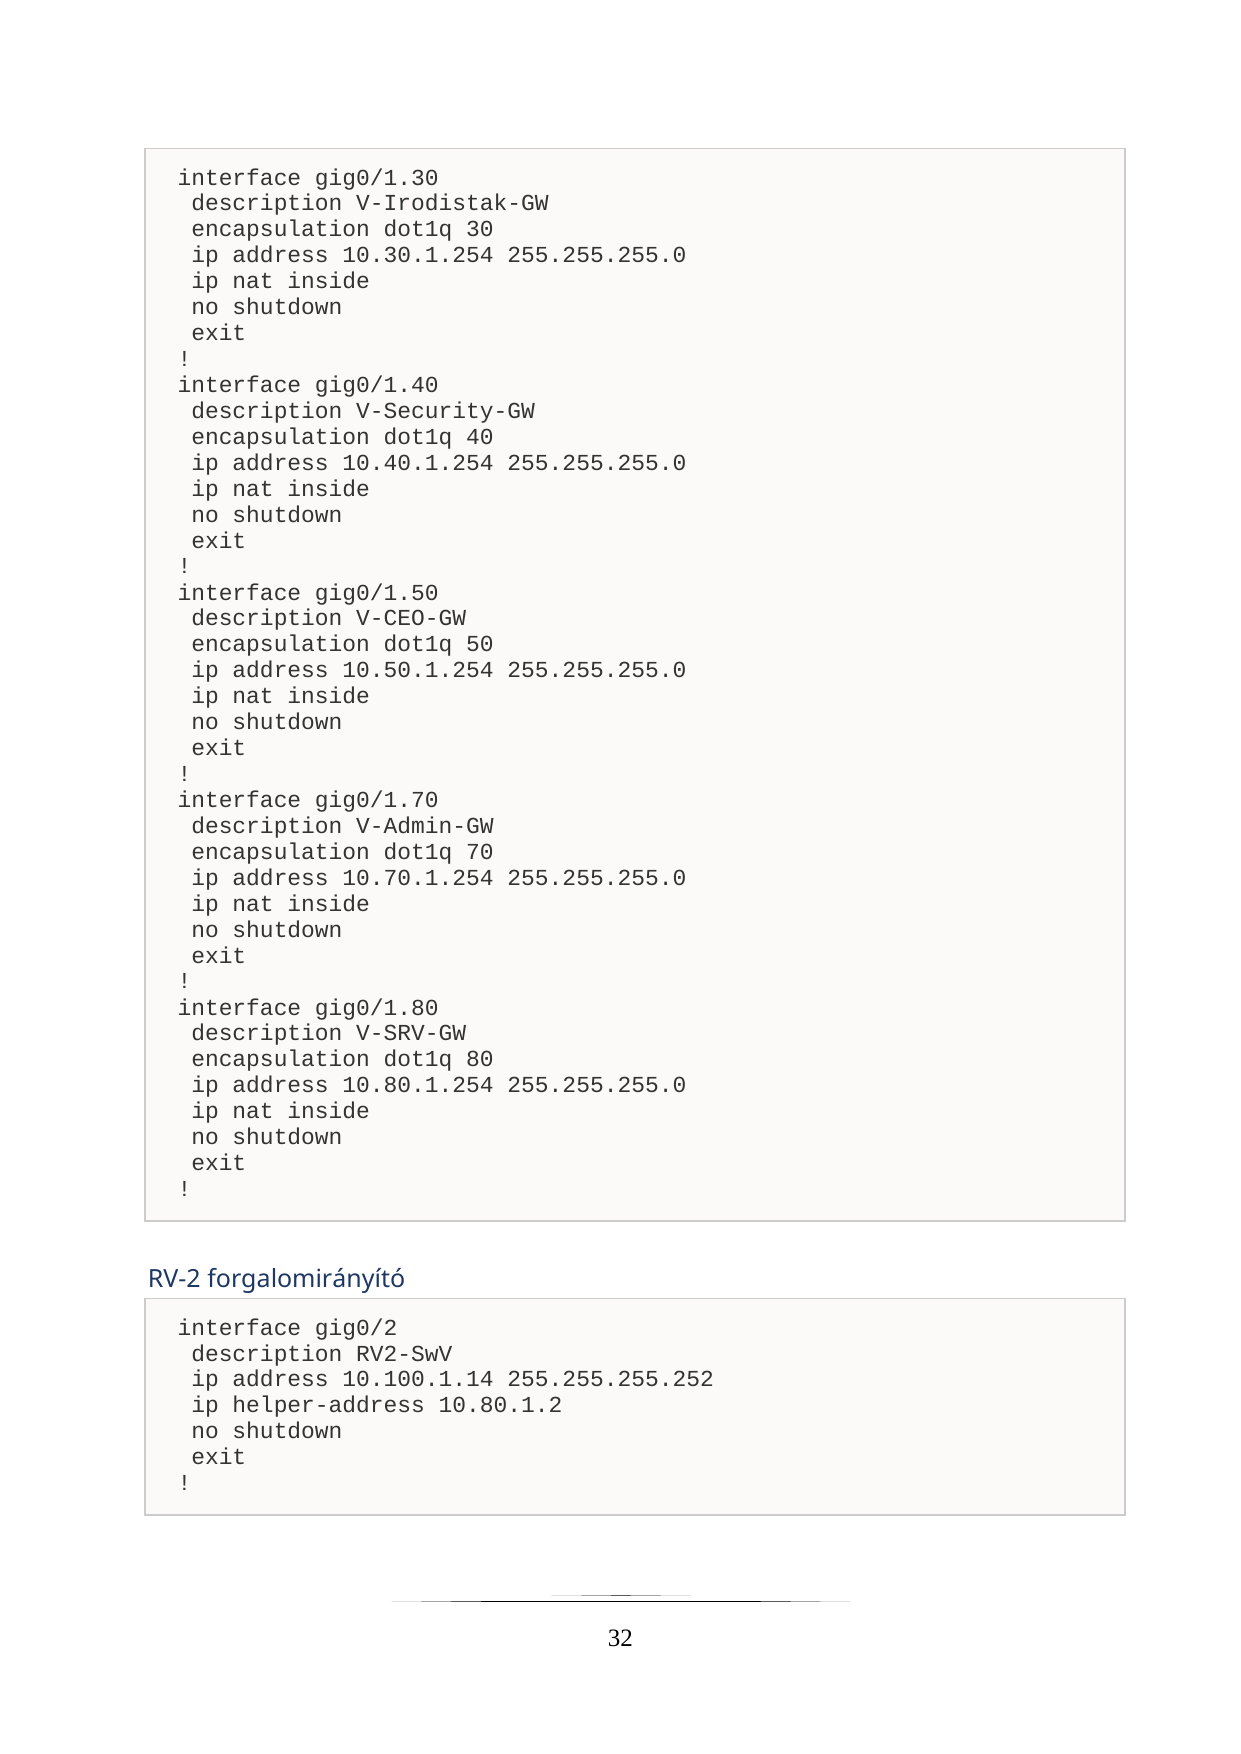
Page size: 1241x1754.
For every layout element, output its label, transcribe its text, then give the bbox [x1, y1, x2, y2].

text ! [146, 1453, 1124, 1514]
text ip address 10.80.1.254 255.255.255.0 [146, 1055, 1124, 1081]
text no shutdown [146, 1401, 1124, 1427]
text description V-Irodistak-GW [146, 173, 1124, 199]
text description V-Security-GW [146, 381, 1124, 407]
text no shutdown [146, 277, 1124, 303]
text ! [146, 744, 1124, 770]
text ! [146, 329, 1124, 355]
subtitle RV-2 forgalomirányító [148, 1261, 1093, 1295]
text interface gig0/1.80 [146, 978, 1124, 1003]
text ! [146, 537, 1124, 563]
text interface gig0/2 [146, 1299, 1124, 1324]
text no shutdown [146, 1107, 1124, 1133]
text ! [146, 1159, 1124, 1220]
text description V-SRV-GW [146, 1003, 1124, 1029]
text encapsulation dot1q 80 [146, 1029, 1124, 1055]
text ip nat inside [146, 1081, 1124, 1107]
text description RV2-SwV [146, 1324, 1124, 1349]
text ip address 10.100.1.14 255.255.255.252 [146, 1349, 1124, 1376]
text ip address 10.40.1.254 255.255.255.0 [146, 433, 1124, 459]
text ip helper-address 10.80.1.2 [146, 1376, 1124, 1401]
text encapsulation dot1q 50 [146, 614, 1124, 640]
text exit [146, 926, 1124, 952]
text exit [146, 511, 1124, 537]
text exit [146, 1133, 1124, 1159]
text encapsulation dot1q 30 [146, 199, 1124, 225]
text exit [146, 303, 1124, 329]
text interface gig0/1.30 [146, 149, 1124, 173]
text ip nat inside [146, 459, 1124, 485]
text ip address 10.70.1.254 255.255.255.0 [146, 848, 1124, 874]
text interface gig0/1.50 [146, 563, 1124, 588]
text ip address 10.30.1.254 255.255.255.0 [146, 225, 1124, 251]
text no shutdown [146, 692, 1124, 718]
text ip nat inside [146, 666, 1124, 692]
text encapsulation dot1q 70 [146, 822, 1124, 848]
text description V-Admin-GW [146, 796, 1124, 822]
text ip nat inside [146, 251, 1124, 277]
text interface gig0/1.40 [146, 355, 1124, 381]
text ! [146, 952, 1124, 978]
text ip nat inside [146, 874, 1124, 900]
text exit [146, 718, 1124, 744]
text no shutdown [146, 485, 1124, 511]
text interface gig0/1.70 [146, 770, 1124, 796]
text encapsulation dot1q 40 [146, 407, 1124, 433]
text ip address 10.50.1.254 255.255.255.0 [146, 640, 1124, 666]
text description V-CEO-GW [146, 588, 1124, 614]
text exit [146, 1427, 1124, 1453]
text no shutdown [146, 900, 1124, 926]
